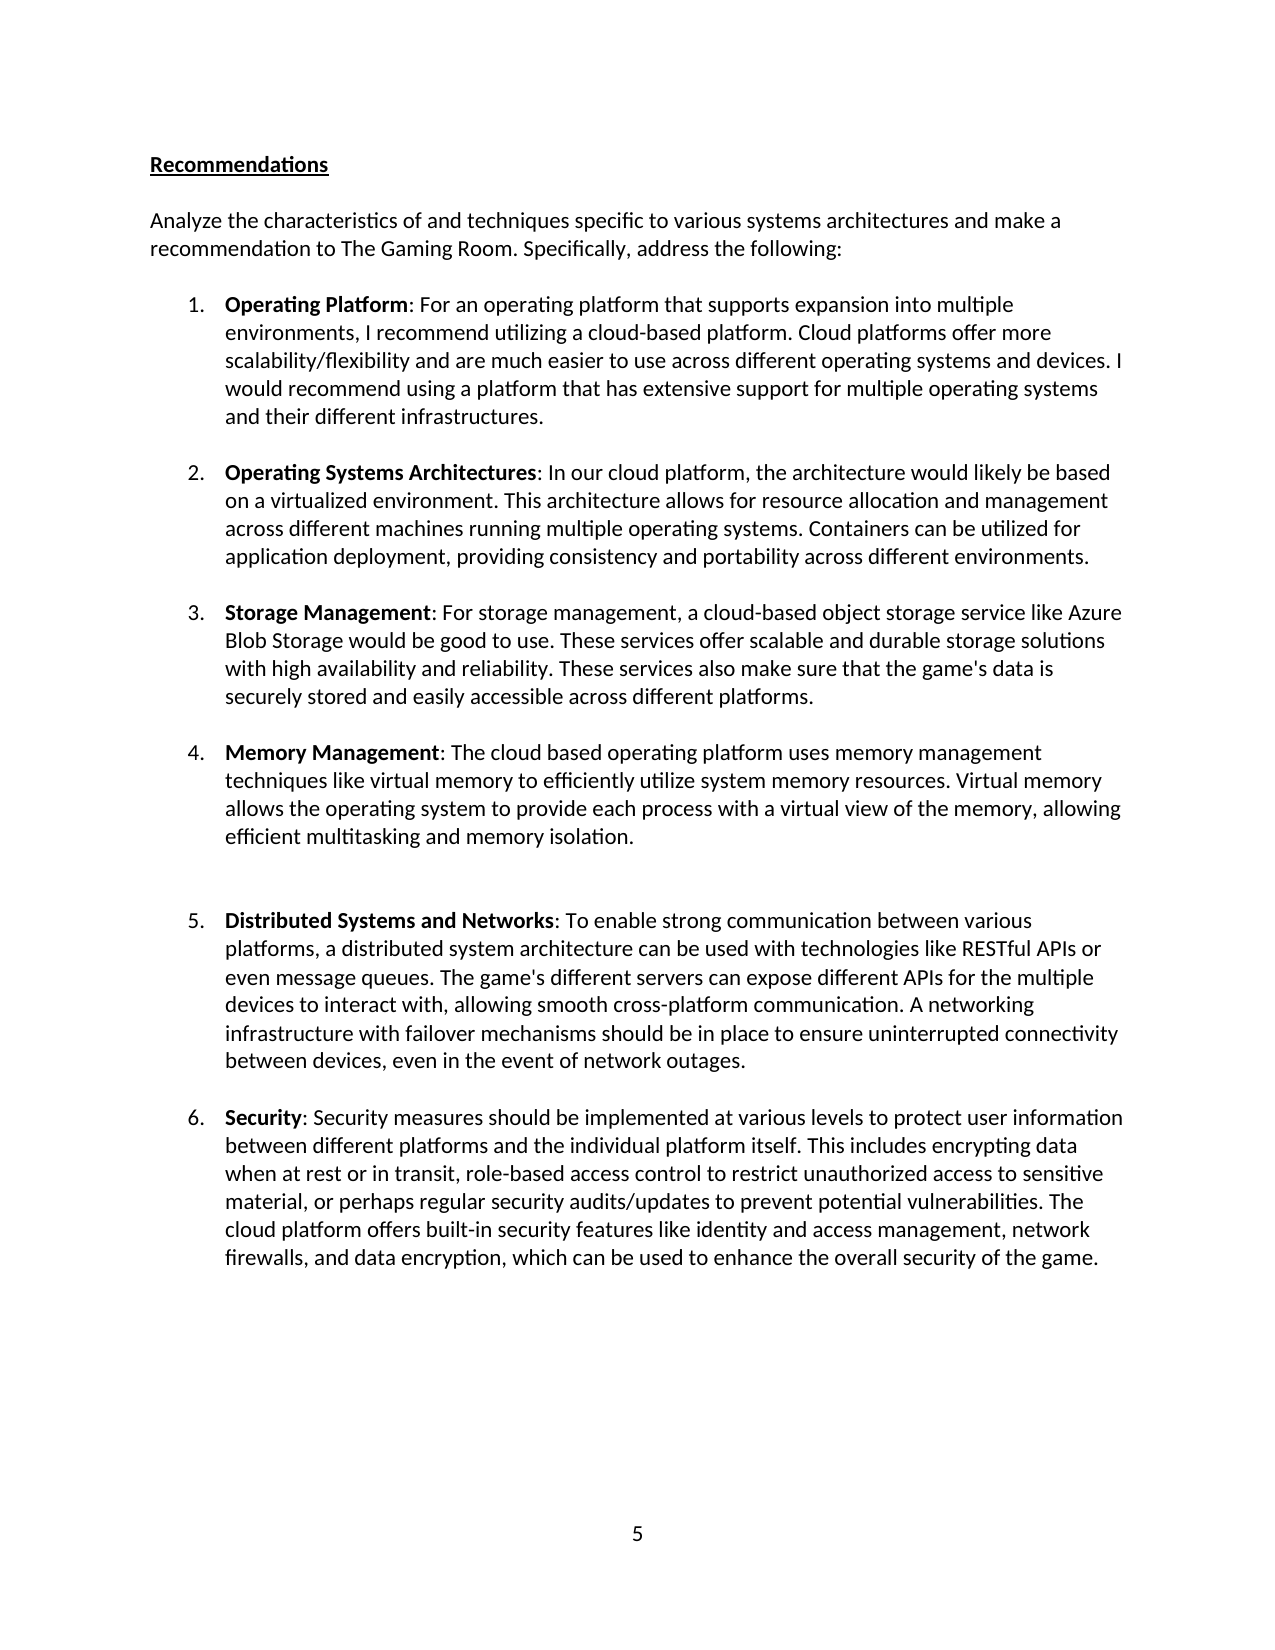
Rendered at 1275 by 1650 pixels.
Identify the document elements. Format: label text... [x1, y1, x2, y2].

list Distributed Systems and Networks: To enable strong communication between various platforms, a distributed system architecture can be used with technologies like RESTful APIs or even message queues. The game's different servers can expose different APIs for the multiple devices to interact with, allowing smooth cross-platform communication. A networking infrastructure with failover mechanisms should be in place to ensure uninterrupted connectivity between devices, even in the event of network outages. [187, 907, 1125, 1075]
list Memory Management: The cloud based operating platform uses memory management techniques like virtual memory to efficiently utilize system memory resources. Virtual memory allows the operating system to provide each process with a virtual view of the memory, allowing efficient multitasking and memory isolation. [187, 738, 1125, 851]
text Analyze the characteristics of and techniques specific to various systems architectures and make a recommendation to The Gaming Room. Specifically, address the following: [150, 206, 1125, 262]
list Security: Security measures should be implemented at various levels to protect user information between different platforms and the individual platform itself. This includes encrypting data when at rest or in transit, role-based access control to restrict unauthorized access to sensitive material, or perhaps regular security audits/updates to prevent potential vulnerabilities. The cloud platform offers built-in security features like identity and access management, network firewalls, and data encryption, which can be used to enhance the overall security of the game. [187, 1103, 1125, 1271]
subtitle Recommendations [150, 150, 1125, 178]
list Operating Platform: For an operating platform that supports expansion into multiple environments, I recommend utilizing a cloud-based platform. Cloud platforms offer more scalability/flexibility and are much easier to use across different operating systems and devices. I would recommend using a platform that has extensive support for multiple operating systems and their different infrastructures. [187, 290, 1125, 430]
list Operating Systems Architectures: In our cloud platform, the architecture would likely be based on a virtualized environment. This architecture allows for resource allocation and management across different machines running multiple operating systems. Containers can be utilized for application deployment, providing consistency and portability across different environments. [187, 458, 1125, 570]
list Storage Management: For storage management, a cloud-based object storage service like Azure Blob Storage would be good to use. These services offer scalable and durable storage solutions with high availability and reliability. These services also make sure that the game's data is securely stored and easily accessible across different platforms. [187, 598, 1125, 710]
